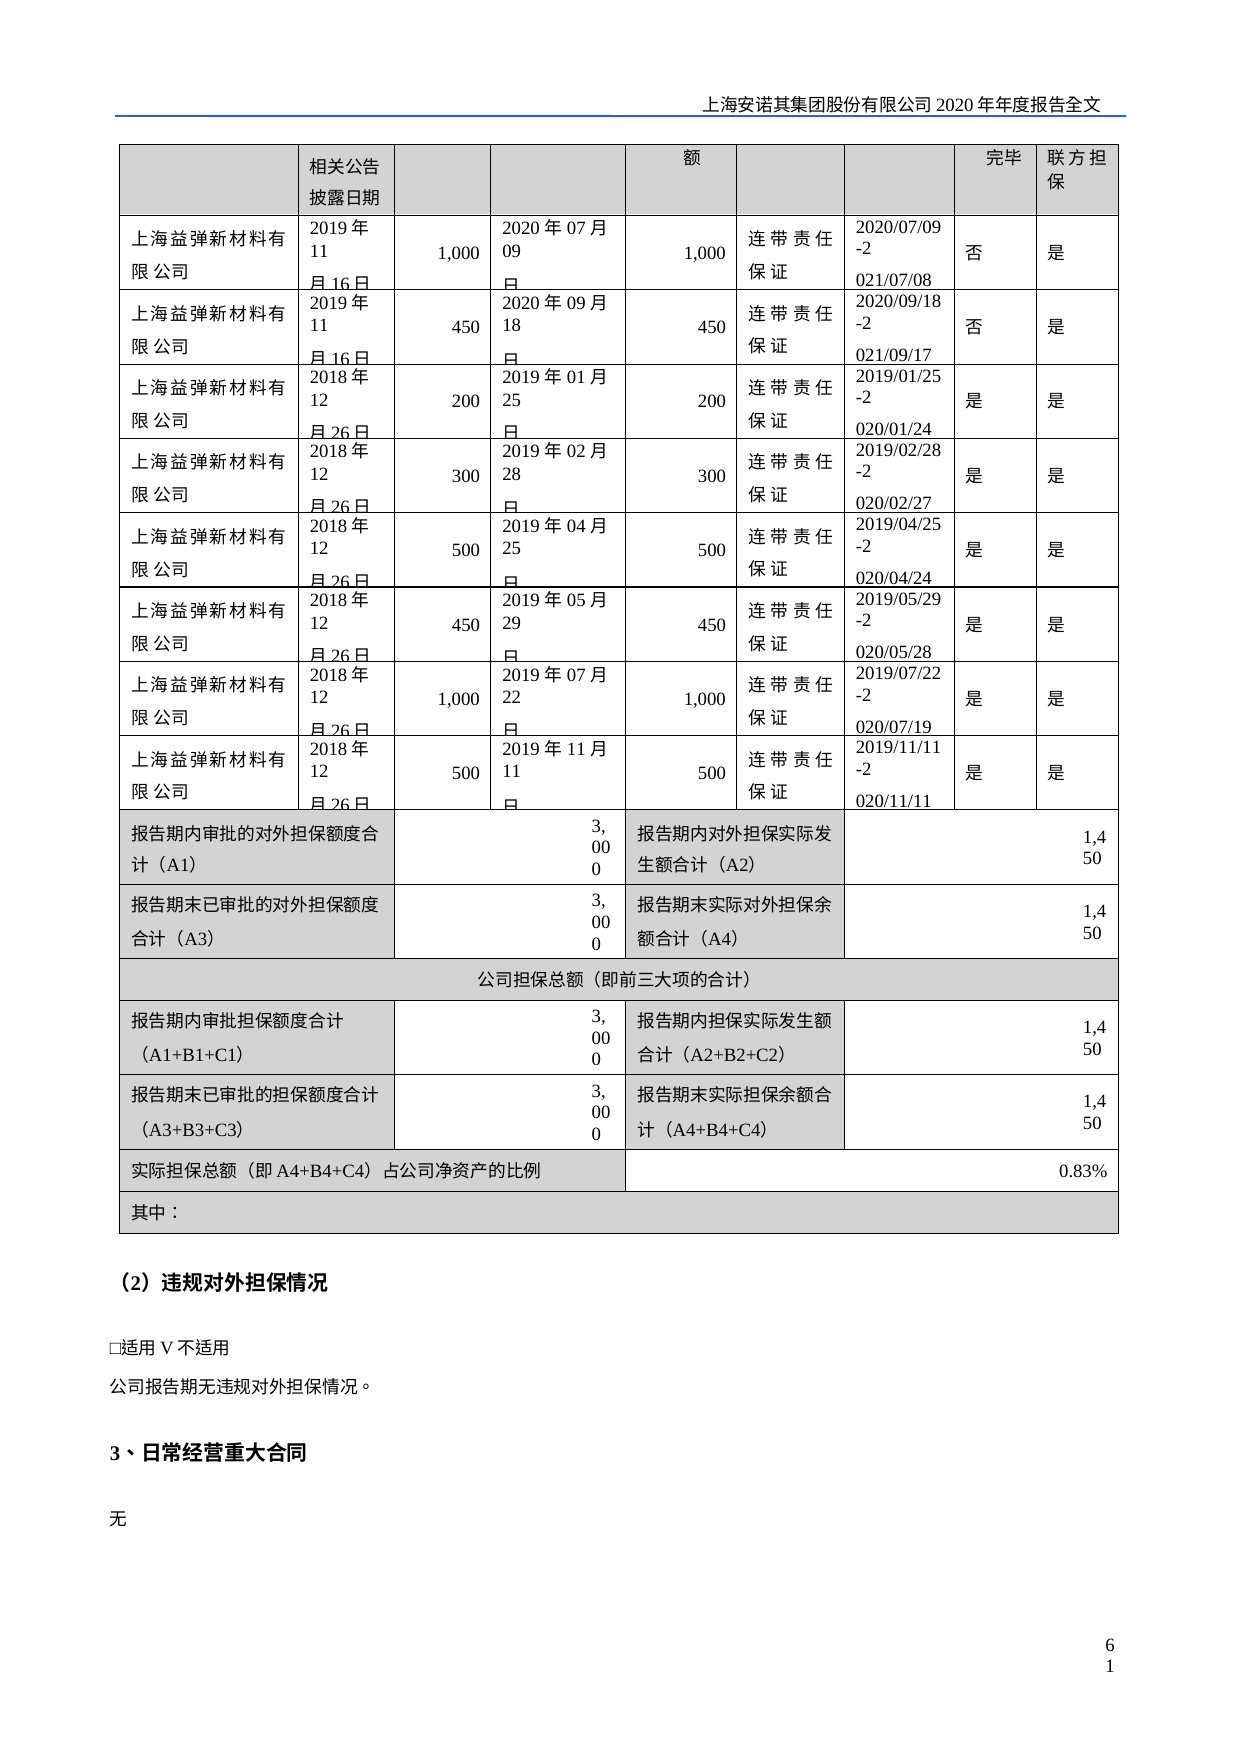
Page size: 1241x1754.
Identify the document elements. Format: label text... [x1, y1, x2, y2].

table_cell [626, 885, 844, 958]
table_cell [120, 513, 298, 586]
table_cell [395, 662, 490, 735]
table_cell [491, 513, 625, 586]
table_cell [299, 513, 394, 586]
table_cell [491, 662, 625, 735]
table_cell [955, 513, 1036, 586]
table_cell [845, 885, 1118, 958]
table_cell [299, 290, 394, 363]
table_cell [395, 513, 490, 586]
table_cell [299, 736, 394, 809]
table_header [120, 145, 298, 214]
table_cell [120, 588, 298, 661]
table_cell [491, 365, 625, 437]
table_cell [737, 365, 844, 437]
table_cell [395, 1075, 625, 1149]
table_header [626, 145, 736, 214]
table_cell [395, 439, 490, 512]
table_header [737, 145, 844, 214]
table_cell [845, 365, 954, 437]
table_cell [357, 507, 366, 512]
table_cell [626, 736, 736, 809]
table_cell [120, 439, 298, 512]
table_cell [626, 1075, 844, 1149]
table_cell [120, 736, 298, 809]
text 3、日常经营重大合同 [109, 1438, 1129, 1467]
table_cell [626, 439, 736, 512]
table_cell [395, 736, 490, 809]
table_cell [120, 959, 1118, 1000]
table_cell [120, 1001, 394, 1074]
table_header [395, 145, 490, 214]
text （2）违规对外担保情况 [109, 1268, 1129, 1296]
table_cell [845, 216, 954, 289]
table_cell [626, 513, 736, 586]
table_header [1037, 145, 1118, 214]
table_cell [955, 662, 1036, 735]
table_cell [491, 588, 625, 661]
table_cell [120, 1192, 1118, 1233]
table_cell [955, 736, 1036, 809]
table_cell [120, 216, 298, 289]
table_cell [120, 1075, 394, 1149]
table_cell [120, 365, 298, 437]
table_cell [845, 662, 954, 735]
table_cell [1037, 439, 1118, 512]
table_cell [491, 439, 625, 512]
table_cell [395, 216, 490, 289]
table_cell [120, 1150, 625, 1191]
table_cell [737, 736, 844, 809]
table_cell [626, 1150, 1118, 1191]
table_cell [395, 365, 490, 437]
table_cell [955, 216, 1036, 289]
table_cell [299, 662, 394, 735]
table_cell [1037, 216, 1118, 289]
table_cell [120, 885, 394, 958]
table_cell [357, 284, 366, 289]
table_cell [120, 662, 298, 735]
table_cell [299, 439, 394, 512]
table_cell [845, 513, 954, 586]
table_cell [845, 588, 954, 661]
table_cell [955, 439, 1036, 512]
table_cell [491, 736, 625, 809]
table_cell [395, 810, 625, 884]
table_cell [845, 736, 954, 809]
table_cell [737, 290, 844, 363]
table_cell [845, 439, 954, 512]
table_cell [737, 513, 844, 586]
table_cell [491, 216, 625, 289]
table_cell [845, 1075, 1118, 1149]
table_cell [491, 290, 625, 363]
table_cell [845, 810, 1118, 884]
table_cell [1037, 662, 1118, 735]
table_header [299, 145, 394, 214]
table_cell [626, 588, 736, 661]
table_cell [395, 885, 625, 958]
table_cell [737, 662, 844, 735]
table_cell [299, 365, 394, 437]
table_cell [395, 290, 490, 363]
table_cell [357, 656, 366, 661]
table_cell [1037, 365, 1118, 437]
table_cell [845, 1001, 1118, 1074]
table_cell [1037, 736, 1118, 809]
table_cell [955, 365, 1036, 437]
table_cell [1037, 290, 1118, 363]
text □适用V不适用 [109, 1336, 1129, 1360]
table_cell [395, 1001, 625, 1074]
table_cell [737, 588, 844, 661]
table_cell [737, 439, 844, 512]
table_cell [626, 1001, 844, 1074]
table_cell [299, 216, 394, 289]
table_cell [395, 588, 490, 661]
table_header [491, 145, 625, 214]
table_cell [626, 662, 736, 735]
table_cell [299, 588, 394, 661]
text 无 [109, 1506, 1129, 1530]
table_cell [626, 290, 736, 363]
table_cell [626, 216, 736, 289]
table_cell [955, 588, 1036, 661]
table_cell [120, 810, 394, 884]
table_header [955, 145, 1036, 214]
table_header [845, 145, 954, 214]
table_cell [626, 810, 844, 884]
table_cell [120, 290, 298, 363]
text 公司报告期无违规对外担保情况。 [109, 1374, 1129, 1398]
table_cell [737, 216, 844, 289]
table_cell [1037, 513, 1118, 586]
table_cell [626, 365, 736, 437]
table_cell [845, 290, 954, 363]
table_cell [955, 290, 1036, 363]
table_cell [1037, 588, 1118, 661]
